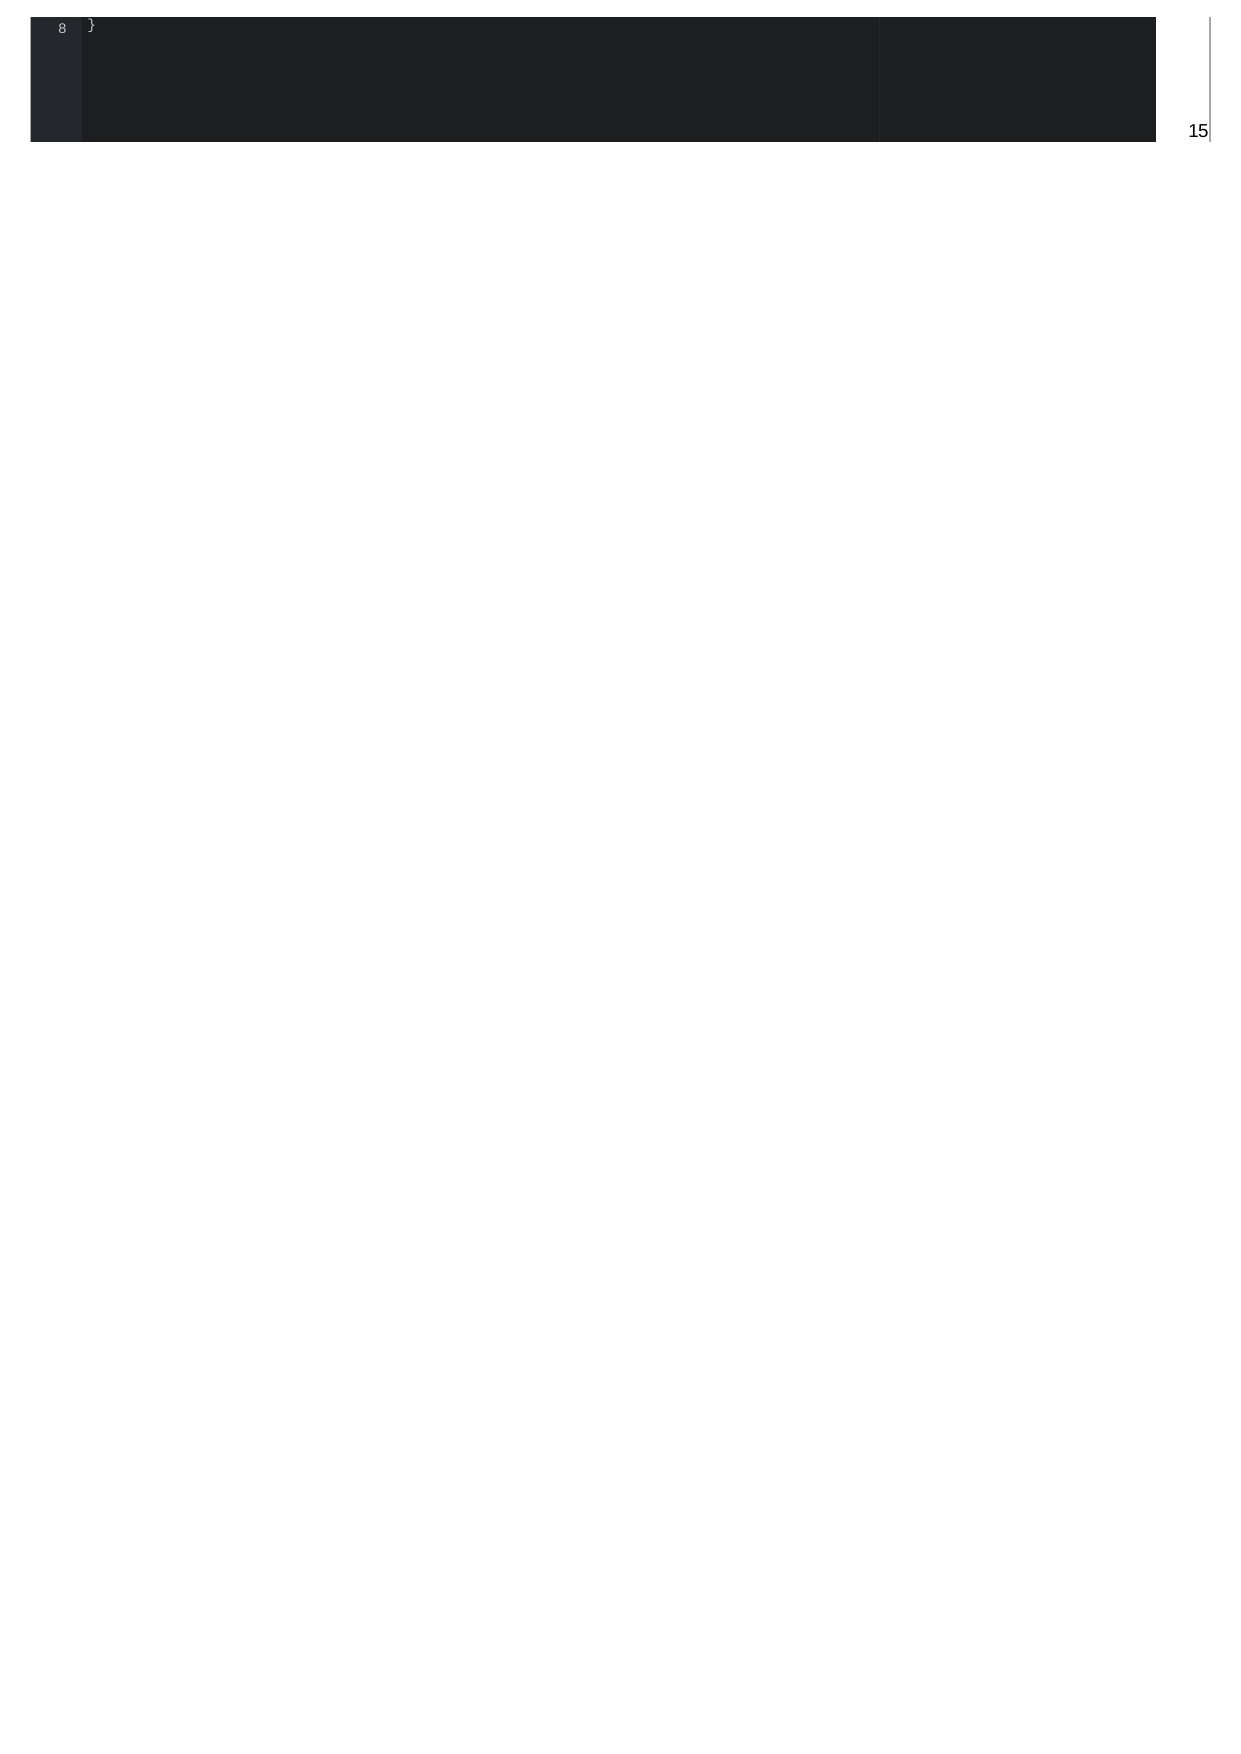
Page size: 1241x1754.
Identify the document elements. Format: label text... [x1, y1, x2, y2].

table_cell 2 3 4 5 6 7 8 [31, 17, 82, 142]
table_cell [82, 17, 879, 142]
table_cell [880, 17, 1156, 142]
